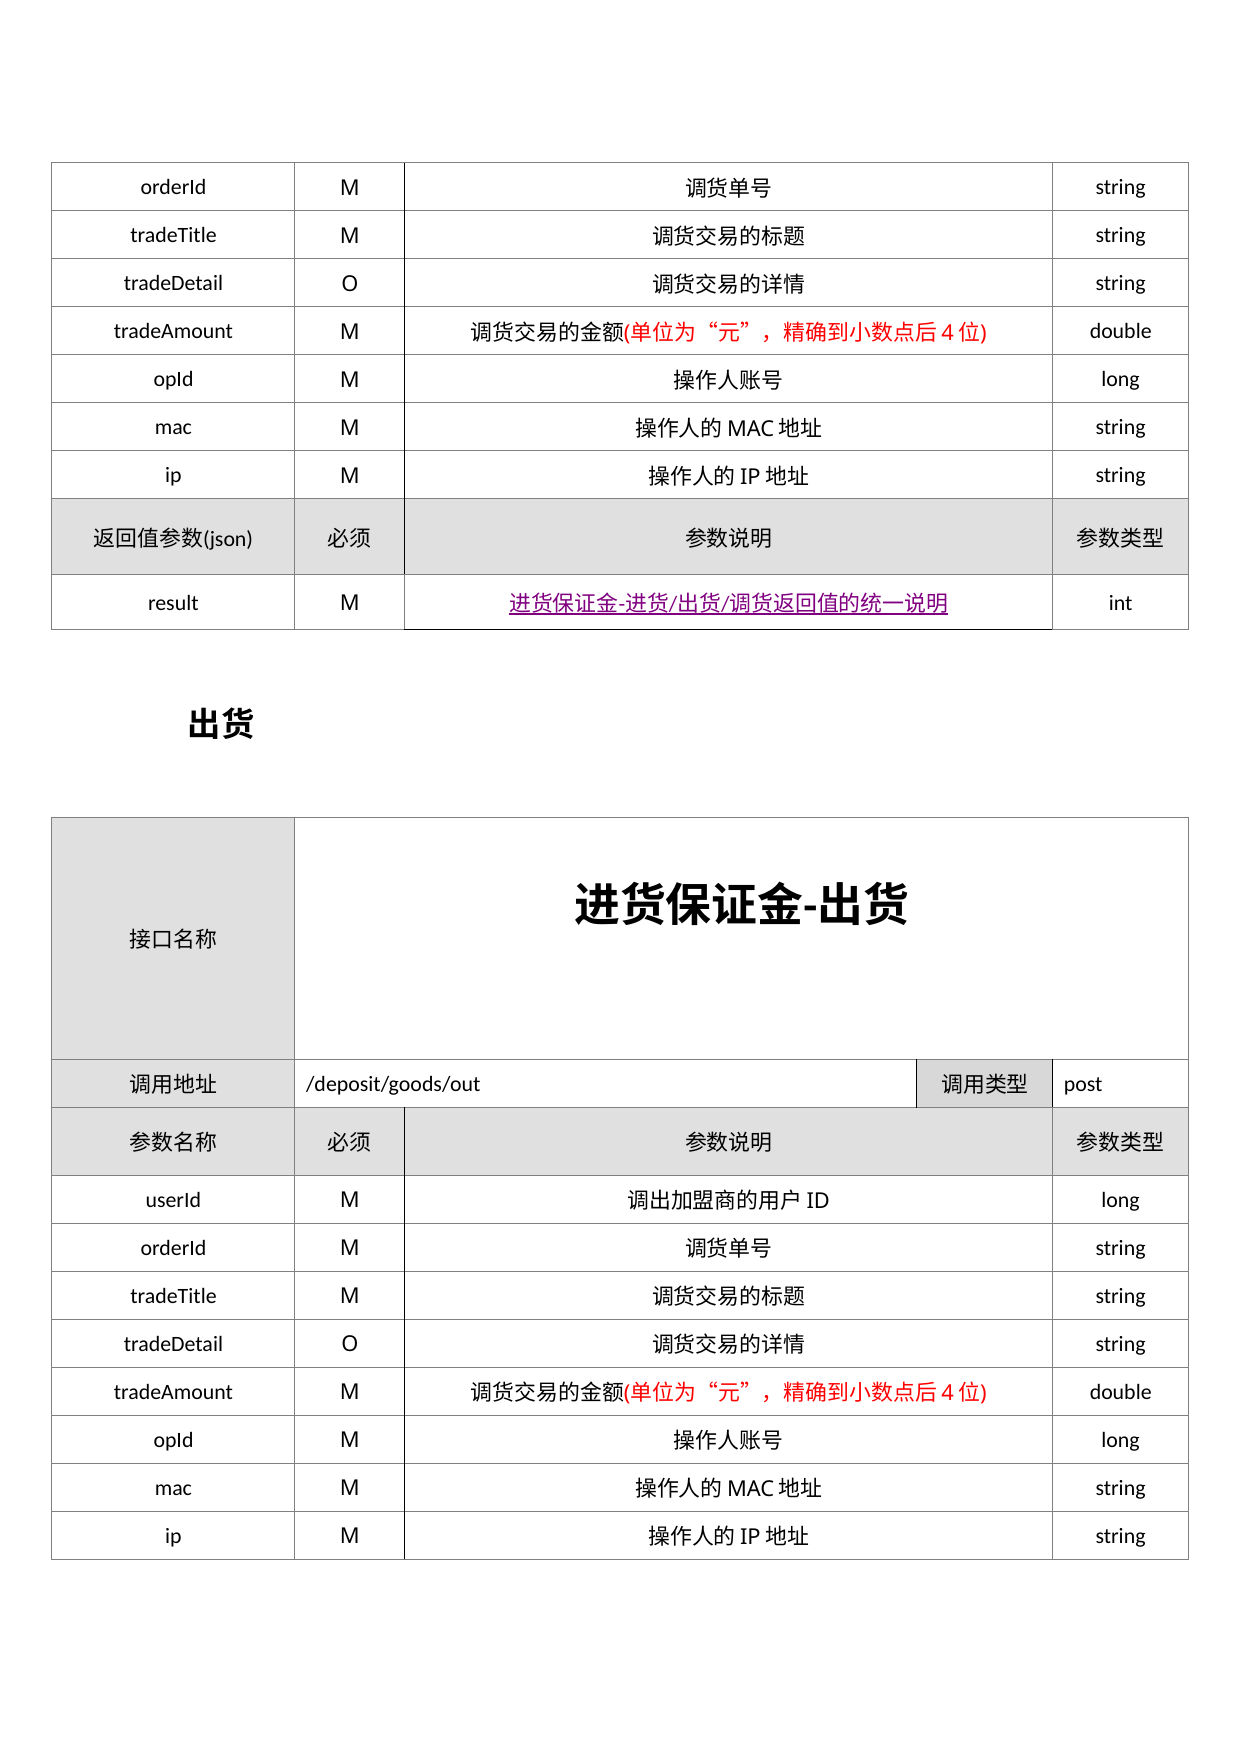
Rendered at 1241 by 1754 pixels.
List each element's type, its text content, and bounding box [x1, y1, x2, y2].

table_cell M [295, 1368, 404, 1415]
table_cell M [295, 575, 404, 629]
table_cell string [1053, 1272, 1188, 1319]
table_cell string [1053, 259, 1188, 306]
table_cell 调用地址 [52, 1060, 294, 1107]
table_cell M [295, 403, 404, 450]
table_cell O [295, 259, 404, 306]
table_cell post [1053, 1060, 1188, 1107]
table_cell tradeDetail [52, 259, 294, 306]
table_cell mac [52, 1464, 294, 1511]
table_cell string [1053, 1224, 1188, 1271]
table_cell 调货交易的标题 [405, 1272, 1052, 1319]
table_cell 返回值参数(json) [52, 499, 294, 574]
table_cell M [295, 1224, 404, 1271]
table_cell 操作人账号 [405, 355, 1052, 402]
table_cell 调货交易的金额(单位为“元”，精确到小数点后4位) [405, 307, 1052, 354]
table_cell 调货交易的详情 [405, 259, 1052, 306]
table_cell M [295, 211, 404, 258]
table_cell long [1053, 355, 1188, 402]
table_cell M [295, 1512, 404, 1559]
table_cell double [1053, 307, 1188, 354]
table_cell tradeTitle [52, 1272, 294, 1319]
table_cell M [295, 1176, 404, 1223]
table_cell 操作人账号 [405, 1416, 1052, 1463]
table_cell M [295, 307, 404, 354]
table_cell 调货单号 [405, 1224, 1052, 1271]
table_cell tradeAmount [52, 1368, 294, 1415]
table_cell 调货交易的详情 [405, 1320, 1052, 1367]
table_cell double [1053, 1368, 1188, 1415]
table_cell int [1053, 575, 1188, 629]
table_cell string [1053, 211, 1188, 258]
table_cell ip [52, 1512, 294, 1559]
table_cell 进货保证金-进货/出货/调货返回值的统一说明 [405, 575, 1052, 629]
table_cell 必须 [295, 1108, 404, 1175]
table_cell mac [52, 403, 294, 450]
table_cell /deposit/goods/out [295, 1060, 916, 1107]
table_cell 调货单号 [405, 163, 1052, 210]
table_cell M [295, 355, 404, 402]
table_cell string [1053, 1320, 1188, 1367]
table_cell string [1053, 163, 1188, 210]
table_cell O [295, 1320, 404, 1367]
table_cell M [295, 451, 404, 498]
table_cell M [295, 163, 404, 210]
table_cell orderId [52, 1224, 294, 1271]
table_cell 参数名称 [52, 1108, 294, 1175]
table_cell 参数类型 [1053, 1108, 1188, 1175]
table_cell 操作人的IP地址 [405, 451, 1052, 498]
table_cell ip [52, 451, 294, 498]
table_cell long [1053, 1176, 1188, 1223]
table_cell string [1053, 1512, 1188, 1559]
table_cell 参数类型 [1053, 499, 1188, 574]
table_cell long [1053, 1416, 1188, 1463]
table_cell result [52, 575, 294, 629]
table_cell 调用类型 [917, 1060, 1052, 1107]
table_cell userId [52, 1176, 294, 1223]
table_cell tradeAmount [52, 307, 294, 354]
table_cell tradeTitle [52, 211, 294, 258]
table_cell 调货交易的标题 [405, 211, 1052, 258]
table_cell 必须 [295, 499, 404, 574]
table_header 进货保证金-出货 [295, 818, 1188, 1059]
table_cell M [295, 1272, 404, 1319]
table_cell 操作人的IP地址 [405, 1512, 1052, 1559]
table_cell 操作人的MAC地址 [405, 403, 1052, 450]
table_cell 参数说明 [405, 1108, 1052, 1175]
table_cell string [1053, 1464, 1188, 1511]
table_cell opId [52, 355, 294, 402]
table_cell M [295, 1464, 404, 1511]
table_cell 参数说明 [405, 499, 1052, 574]
subtitle 出货 [187, 690, 1053, 755]
table_cell 操作人的MAC地址 [405, 1464, 1052, 1511]
table_cell orderId [52, 163, 294, 210]
table_cell opId [52, 1416, 294, 1463]
table_cell 调出加盟商的用户ID [405, 1176, 1052, 1223]
table_cell tradeDetail [52, 1320, 294, 1367]
table_cell string [1053, 451, 1188, 498]
table_cell string [1053, 403, 1188, 450]
table_cell M [295, 1416, 404, 1463]
table_cell 调货交易的金额(单位为“元”，精确到小数点后4位) [405, 1368, 1052, 1415]
table_header 接口名称 [52, 818, 294, 1059]
